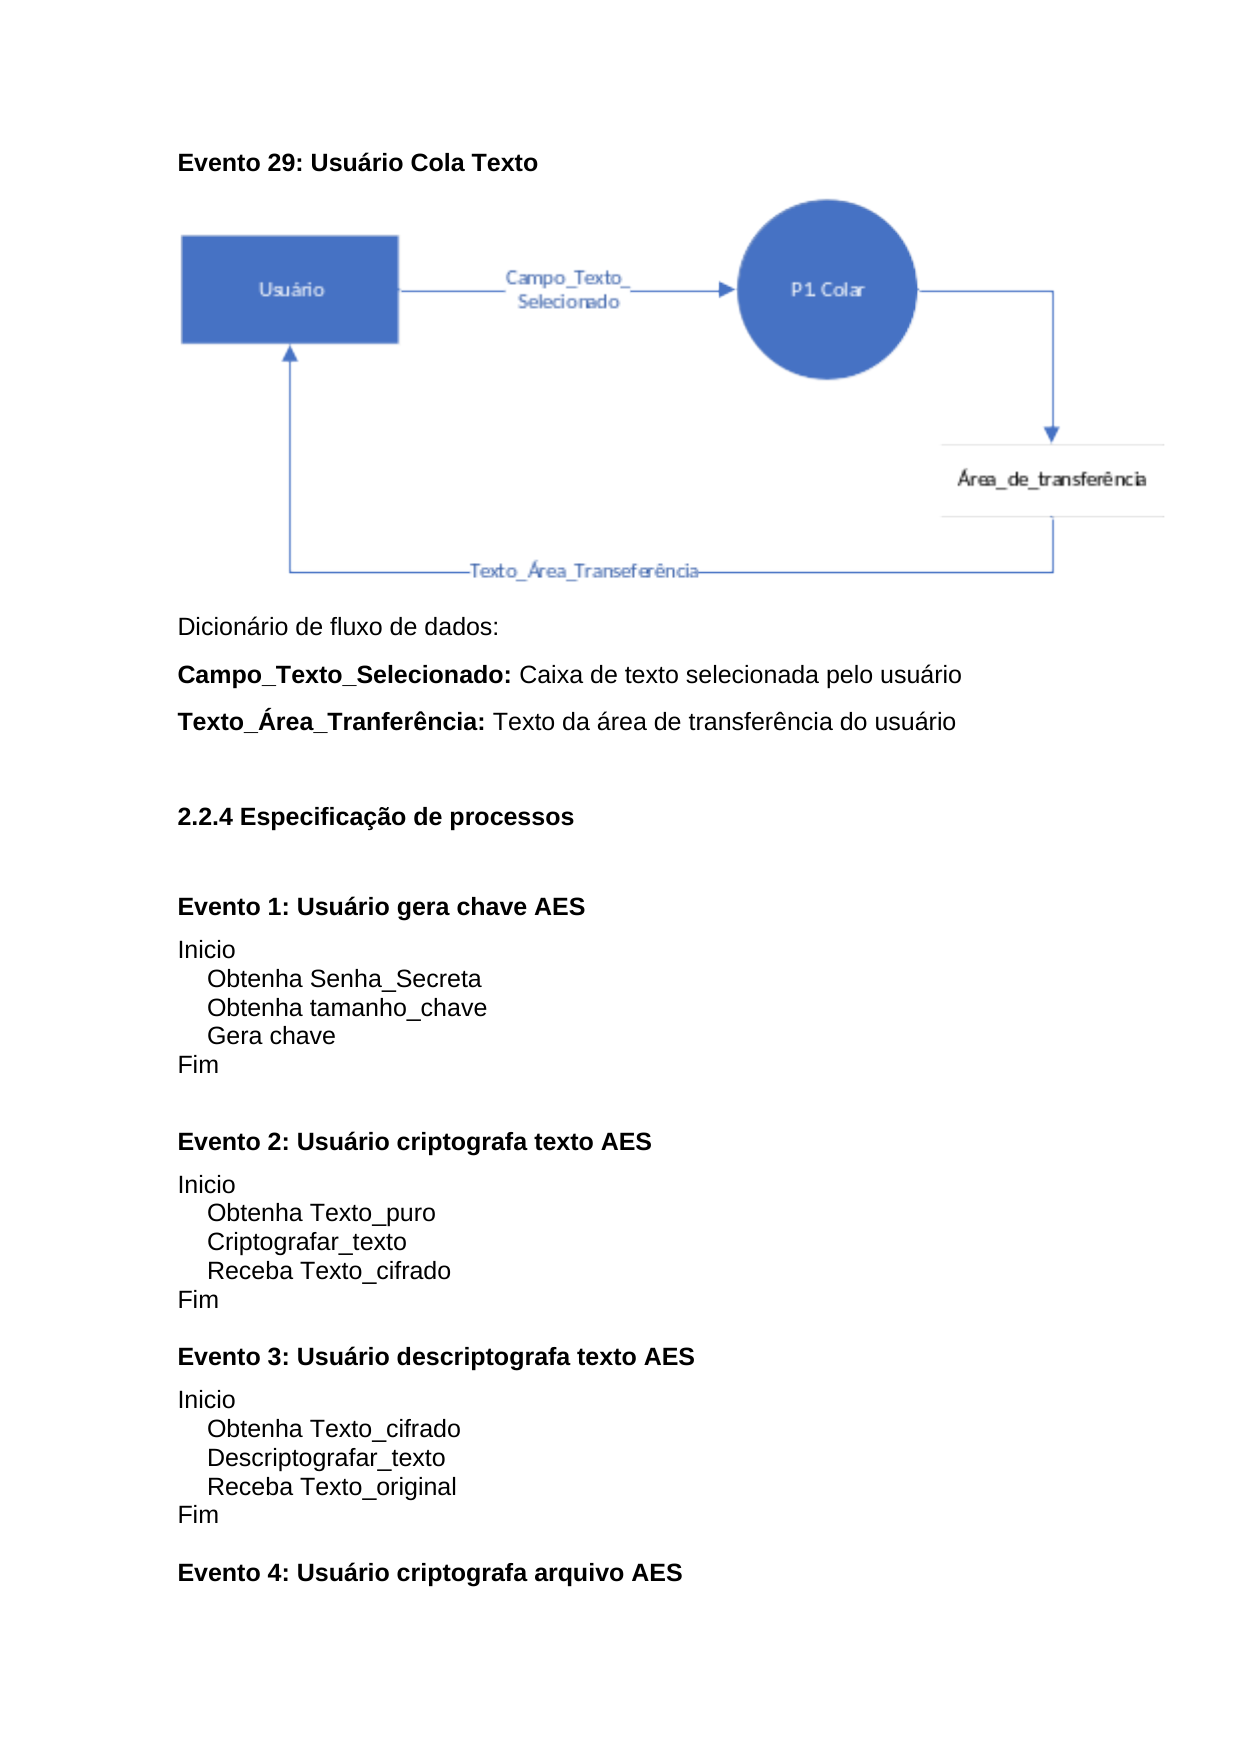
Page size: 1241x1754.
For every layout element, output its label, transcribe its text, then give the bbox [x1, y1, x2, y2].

text Fim [177, 1500, 1063, 1529]
text Obtenha Texto_cifrado [177, 1414, 1063, 1443]
text Evento 4: Usuário criptografa arquivo AES [177, 1558, 1063, 1586]
text Evento 3: Usuário descriptografa texto AES [177, 1342, 1063, 1371]
text Obtenha Texto_puro [177, 1198, 1063, 1227]
text Obtenha Senha_Secreta [177, 964, 1063, 992]
text Criptografar_texto [177, 1227, 1063, 1256]
text Fim [177, 1284, 1063, 1313]
text Obtenha tamanho_chave [177, 992, 1063, 1021]
text Fim [177, 1050, 1063, 1079]
text 2.2.4 Especificação de processos [177, 802, 1063, 831]
text Evento 29: Usuário Cola Texto [177, 148, 1063, 176]
text Inicio [177, 1385, 1063, 1414]
text Receba Texto_original [177, 1471, 1063, 1500]
text Evento 1: Usuário gera chave AES [177, 892, 1063, 921]
text Descriptografar_texto [177, 1443, 1063, 1471]
text Inicio [177, 935, 1063, 964]
text Campo_Texto_Selecionado: Caixa de texto selecionada pelo usuário [177, 659, 1063, 688]
text Gera chave [177, 1021, 1063, 1050]
text Texto_Área_Tranferência: Texto da área de transferência do usuário [177, 707, 1063, 736]
text Evento 2: Usuário criptografa texto AES [177, 1126, 1063, 1155]
text Inicio [177, 1169, 1063, 1198]
text Receba Texto_cifrado [177, 1256, 1063, 1284]
text Dicionário de fluxo de dados: [177, 612, 1063, 641]
